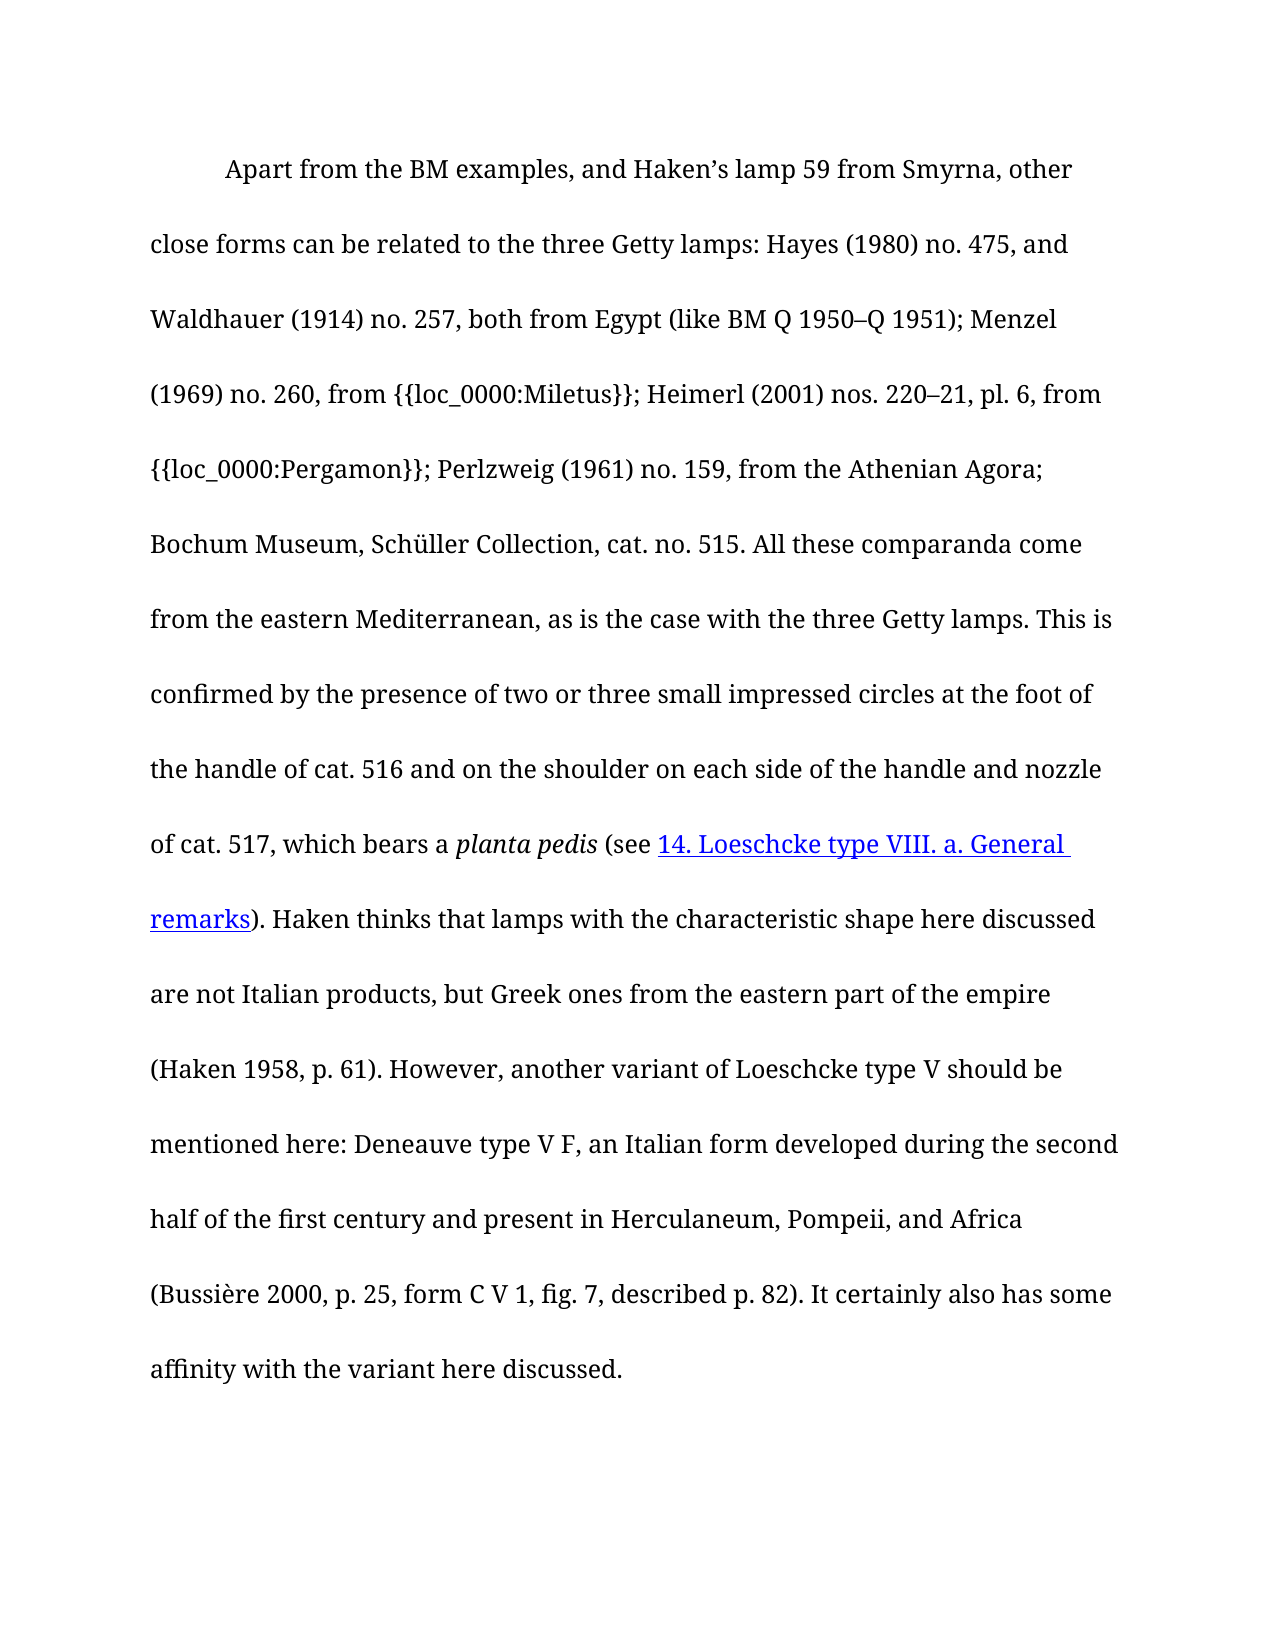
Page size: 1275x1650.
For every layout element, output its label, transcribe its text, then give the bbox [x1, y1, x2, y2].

list Apart from the BM examples, and Haken’s lamp 59 from Smyrna, other close forms can be related to the three Getty lamps: Hayes (1980) no. 475, and Waldhauer (1914) no. 257, both from Egypt (like BM Q 1950–Q 1951); Menzel (1969) no. 260, from {{loc_0000:Miletus}}; Heimerl (2001) nos. 220–21, pl. 6, from {{loc_0000:Pergamon}}; Perlzweig (1961) no. 159, from the Athenian Agora; Bochum Museum, Schüller Collection, cat. no. 515. All these comparanda come from the eastern Mediterranean, as is the case with the three Getty lamps. This is confirmed by the presence of two or three small impressed circles at the foot of the handle of cat. 516 and on the shoulder on each side of the handle and nozzle of cat. 517, which bears a planta pedis (see 14. Loeschcke type viii. a. General remarks). Haken thinks that lamps with the characteristic shape here discussed are not Italian products, but Greek ones from the eastern part of the empire (Haken 1958, p. 61). However, another variant of Loeschcke type v should be mentioned here: Deneauve type v F, an Italian form developed during the second half of the first century and present in Herculaneum, Pompeii, and Africa (Bussière 2000, p. 25, form C v 1, fig. 7, described p. 82). It certainly also has some affinity with the variant here discussed. [150, 150, 1125, 1387]
